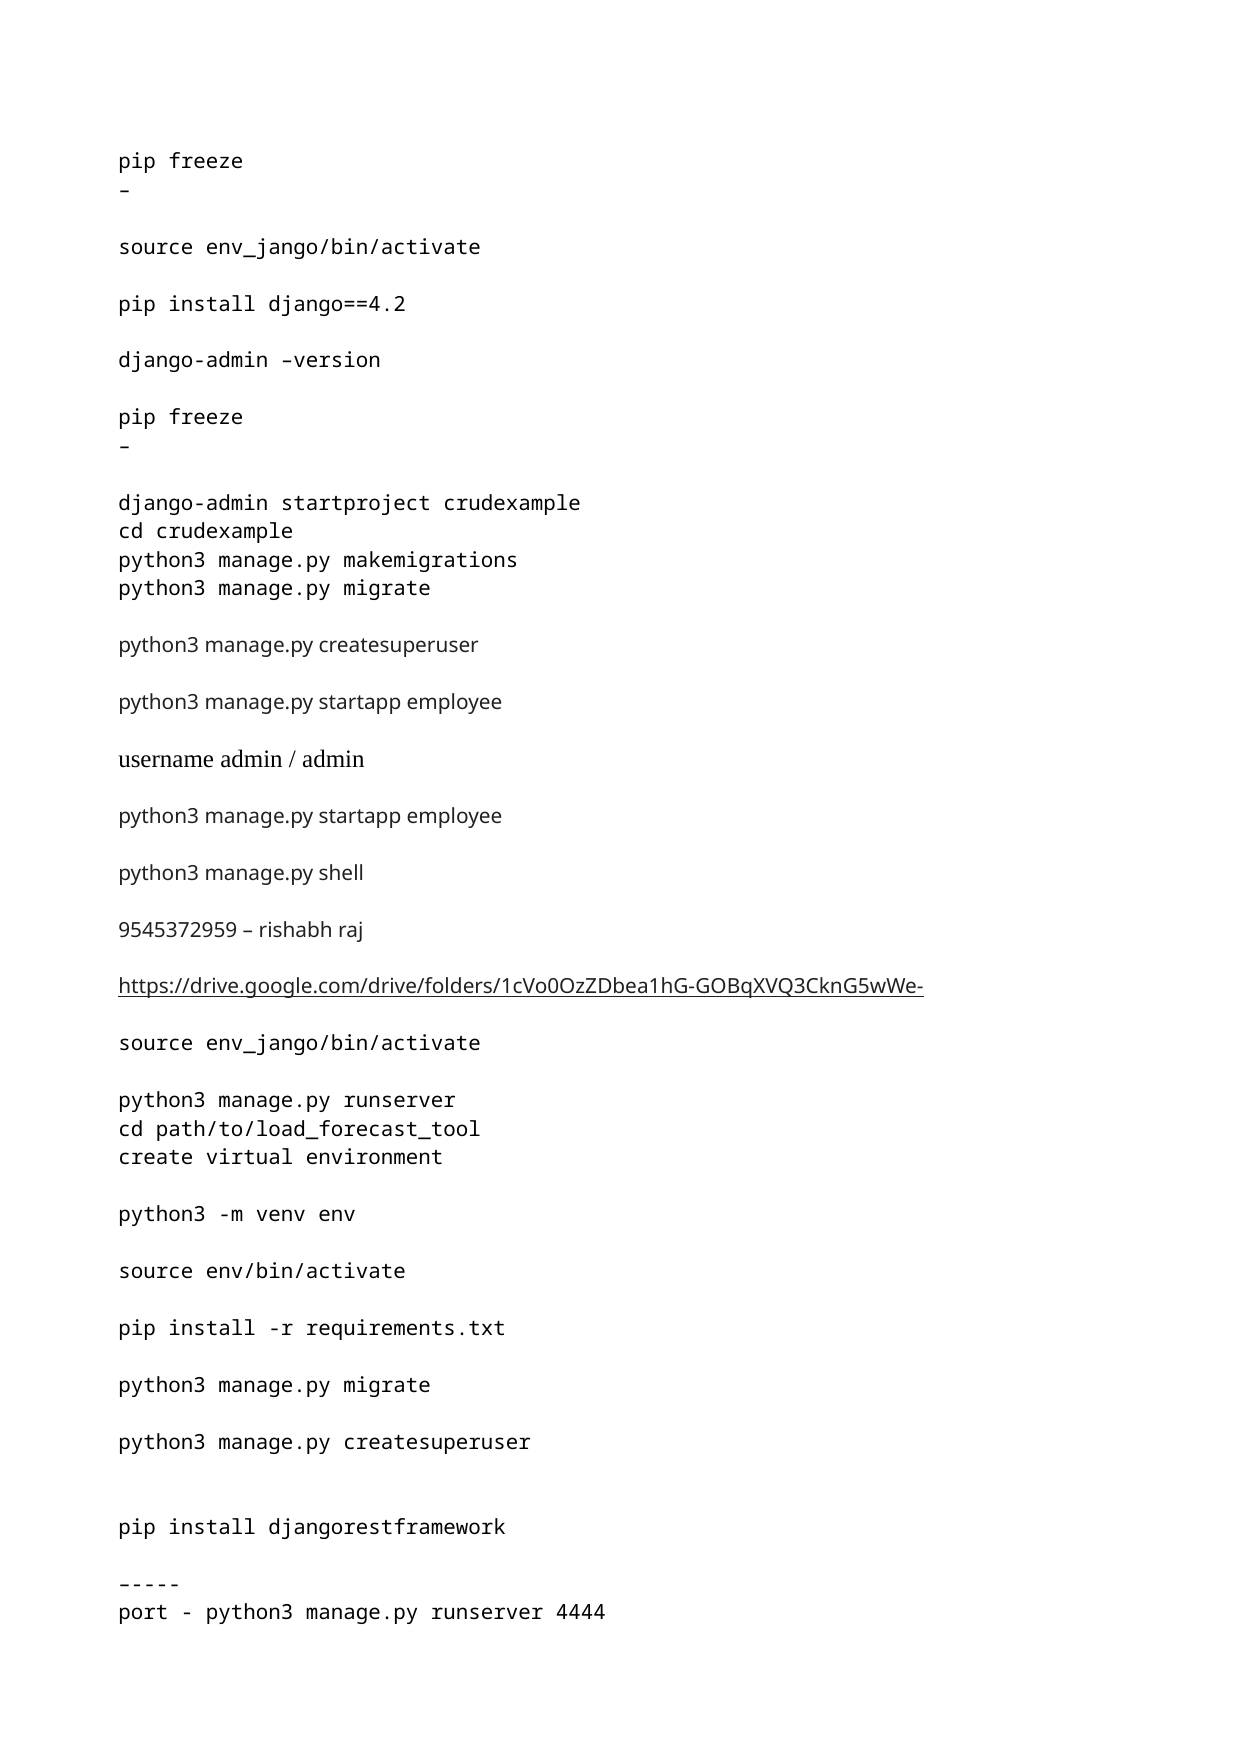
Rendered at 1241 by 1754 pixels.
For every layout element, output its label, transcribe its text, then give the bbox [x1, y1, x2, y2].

text 9545372959 – rishabh raj [118, 915, 1122, 943]
text https://drive.google.com/drive/folders/1cVo0OzZDbea1hG-GOBqXVQ3CknG5wWe- [118, 972, 1122, 1000]
text python3 manage.py createsuperuser [118, 1427, 1122, 1455]
text username admin / admin [118, 744, 1122, 772]
text python3 manage.py migrate [118, 573, 1122, 602]
text python3 manage.py runserver [118, 1085, 1122, 1114]
text python3 manage.py createsuperuser [118, 630, 1122, 658]
text pip freeze [118, 147, 1122, 175]
text python3 manage.py shell [118, 858, 1122, 886]
text django-admin –version [118, 346, 1122, 374]
text create virtual environment [118, 1142, 1122, 1171]
text python3 manage.py startapp employee [118, 801, 1122, 829]
text django-admin startproject crudexample [118, 488, 1122, 516]
text port - python3 manage.py runserver 4444 [118, 1597, 1122, 1626]
text pip install djangorestframework [118, 1512, 1122, 1541]
text pip install django==4.2 [118, 289, 1122, 317]
text cd path/to/load_forecast_tool [118, 1114, 1122, 1142]
text pip install -r requirements.txt [118, 1313, 1122, 1342]
text source env/bin/activate [118, 1256, 1122, 1285]
text pip freeze [118, 402, 1122, 431]
text python3 -m venv env [118, 1199, 1122, 1227]
text cd crudexample [118, 516, 1122, 545]
text python3 manage.py startapp employee [118, 687, 1122, 715]
text – [118, 175, 1122, 203]
text –---- [118, 1569, 1122, 1597]
text source env_jango/bin/activate [118, 1028, 1122, 1057]
text source env_jango/bin/activate [118, 232, 1122, 260]
text python3 manage.py migrate [118, 1370, 1122, 1398]
text – [118, 431, 1122, 459]
text python3 manage.py makemigrations [118, 545, 1122, 573]
